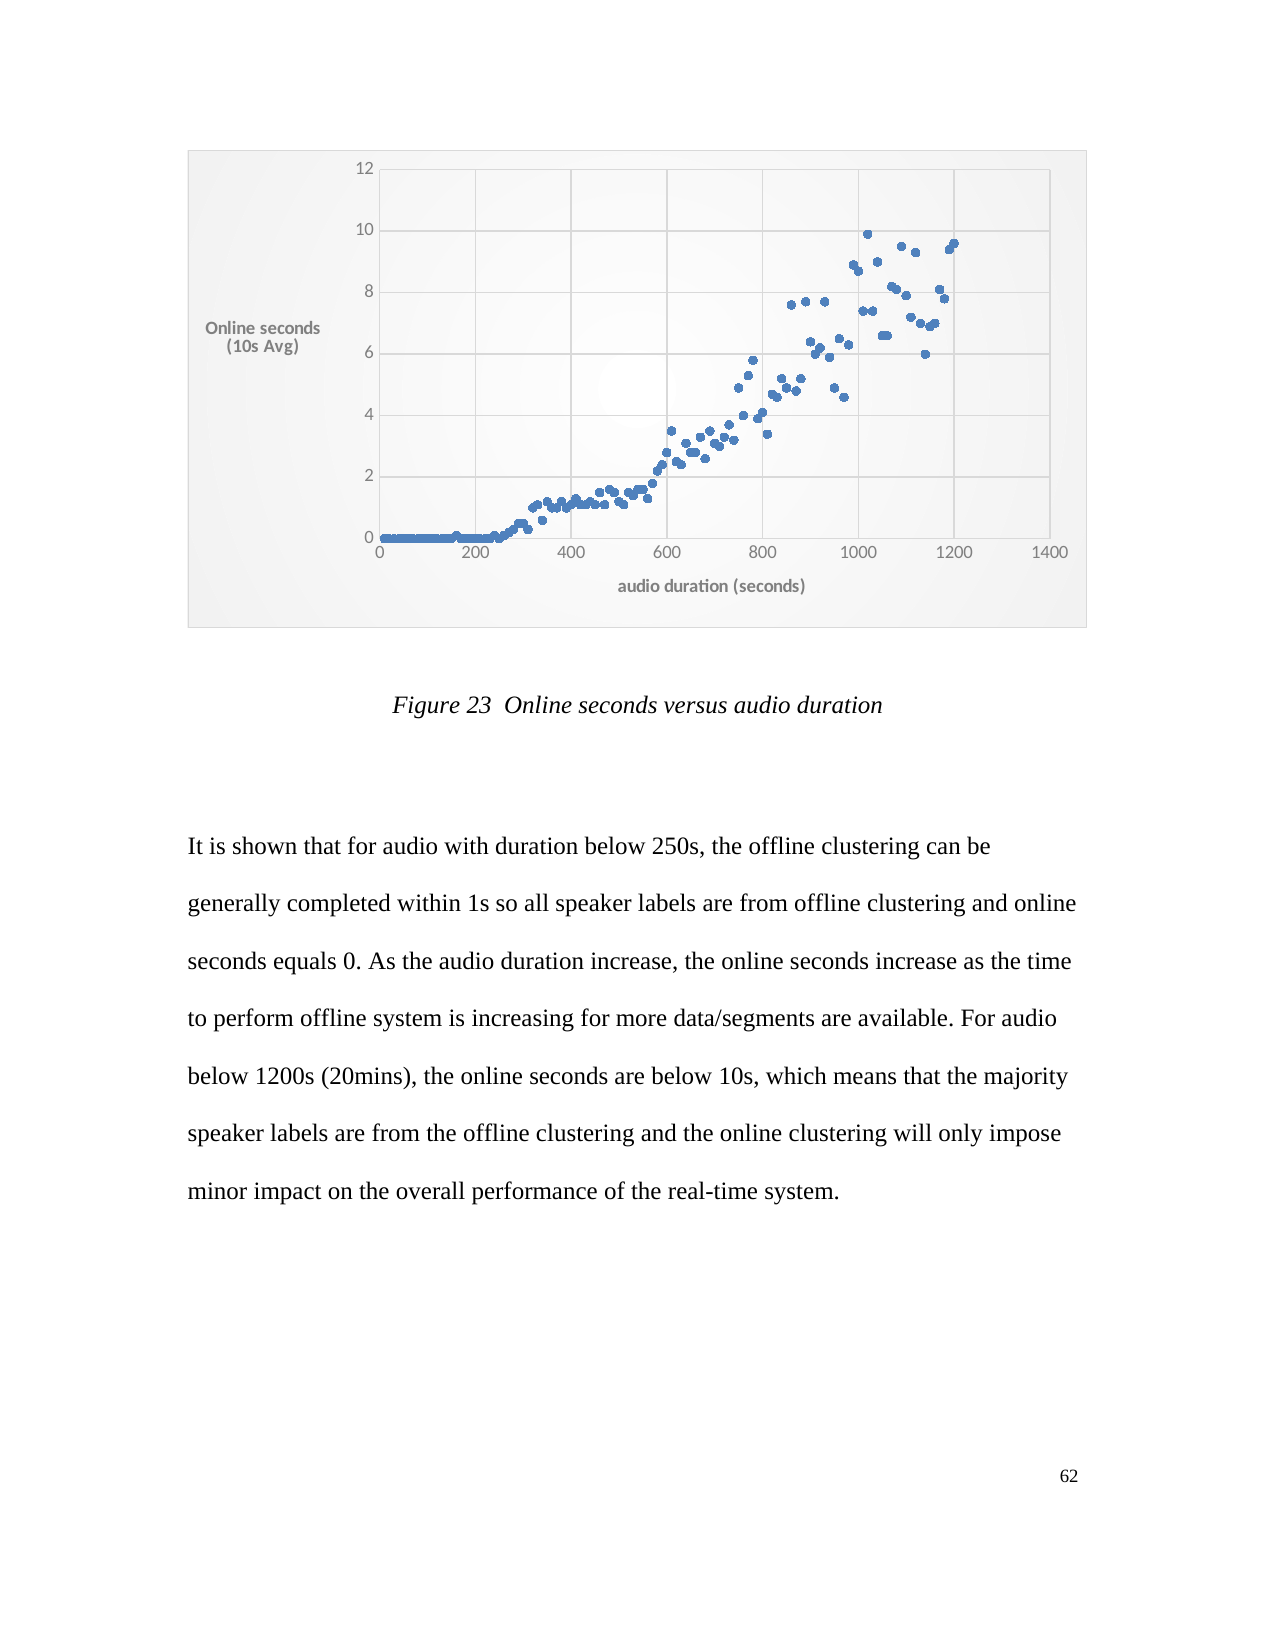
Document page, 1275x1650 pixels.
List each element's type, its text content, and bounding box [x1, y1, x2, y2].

text It is shown that for audio with duration below 250s, the offline clustering can be generally completed within 1s so all speaker labels are from offline clustering and online seconds equals 0. As the audio duration increase, the online seconds increase as the time to perform offline system is increasing for more data/segments are available. For audio below 1200s (20mins), the online seconds are below 10s, which means that the majority speaker labels are from the offline clustering and the online clustering will only impose minor impact on the overall performance of the real-time system. [187, 831, 1087, 1205]
